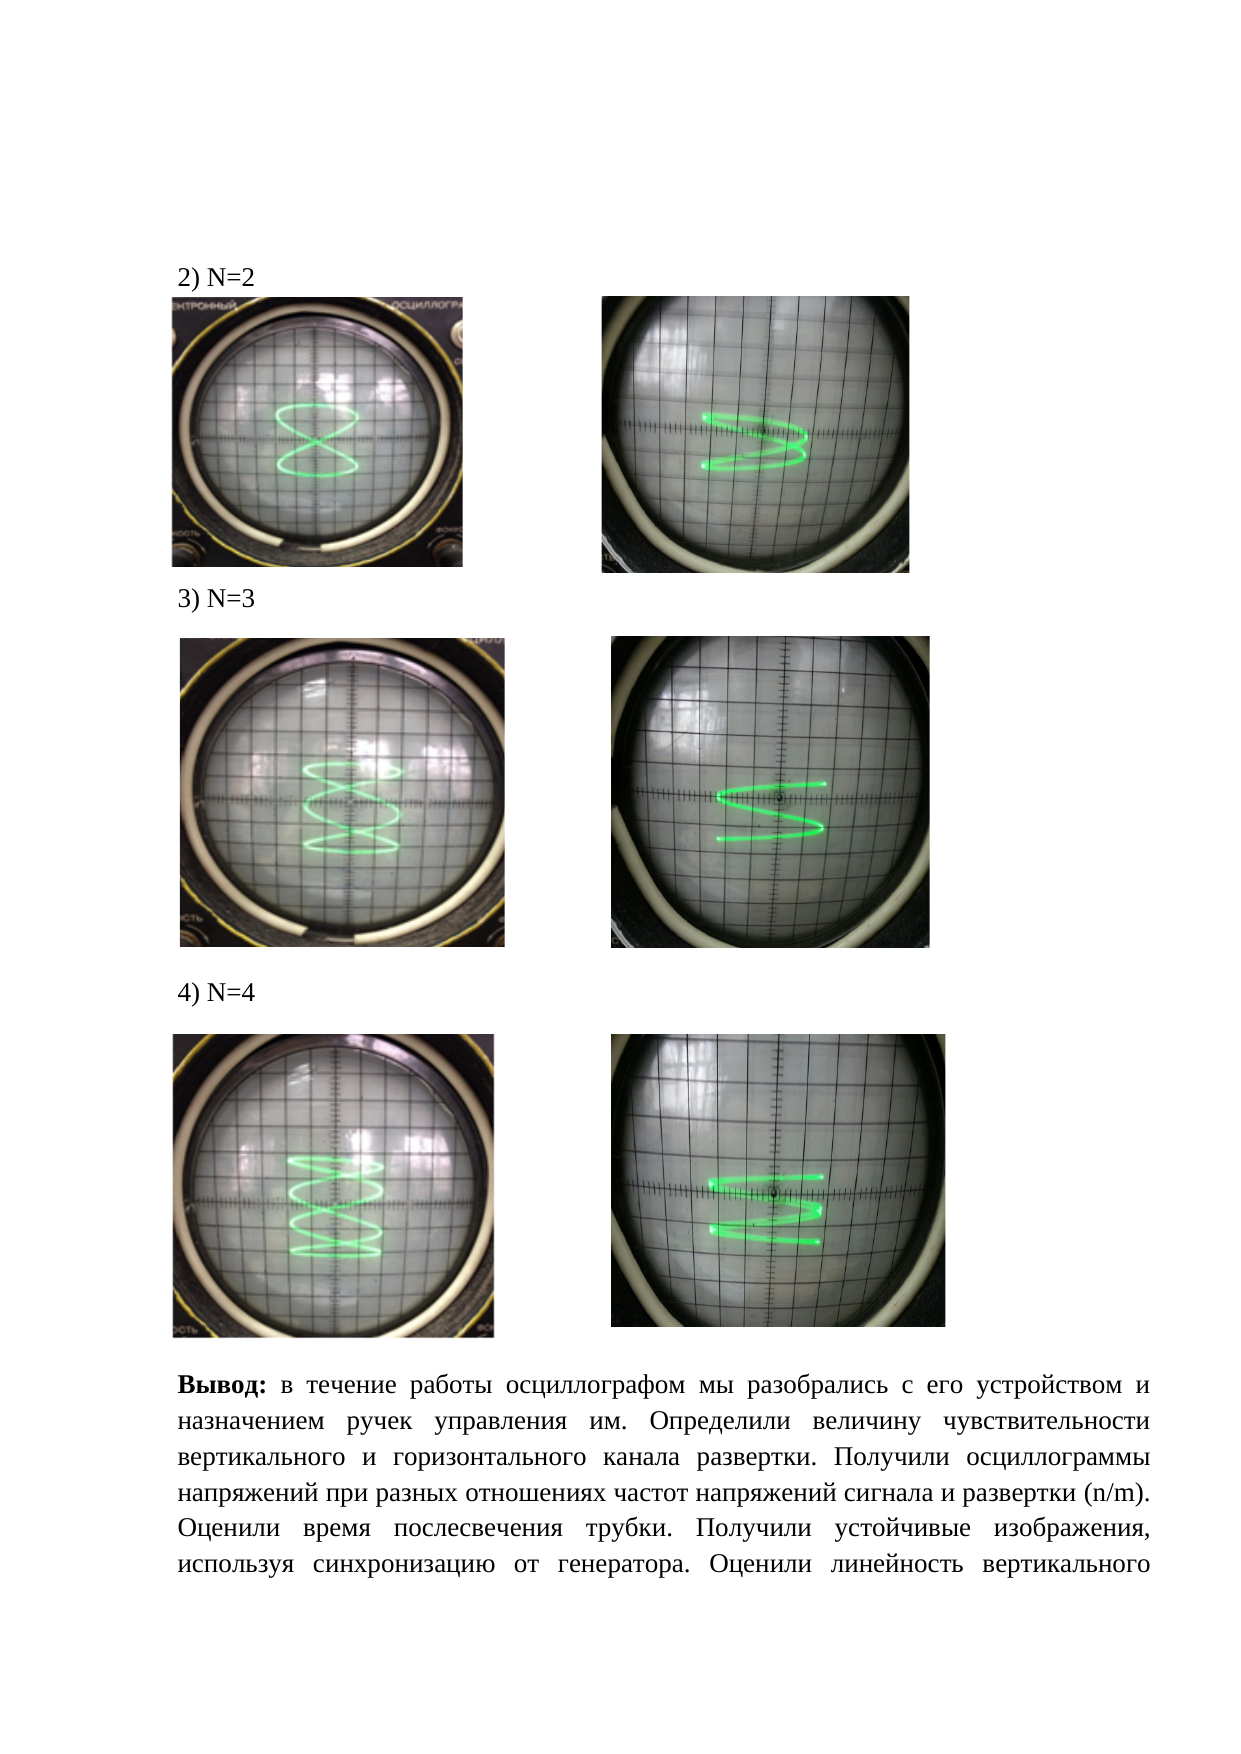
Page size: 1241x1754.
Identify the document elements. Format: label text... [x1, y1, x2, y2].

picture [601, 296, 910, 576]
text 3) N=3 [177, 583, 1152, 614]
text 4) N=4 [177, 976, 1152, 1007]
picture [611, 1034, 946, 1329]
picture [179, 638, 505, 948]
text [177, 1369, 1152, 1578]
text 2) N=2 [177, 261, 1152, 292]
picture [165, 296, 463, 571]
